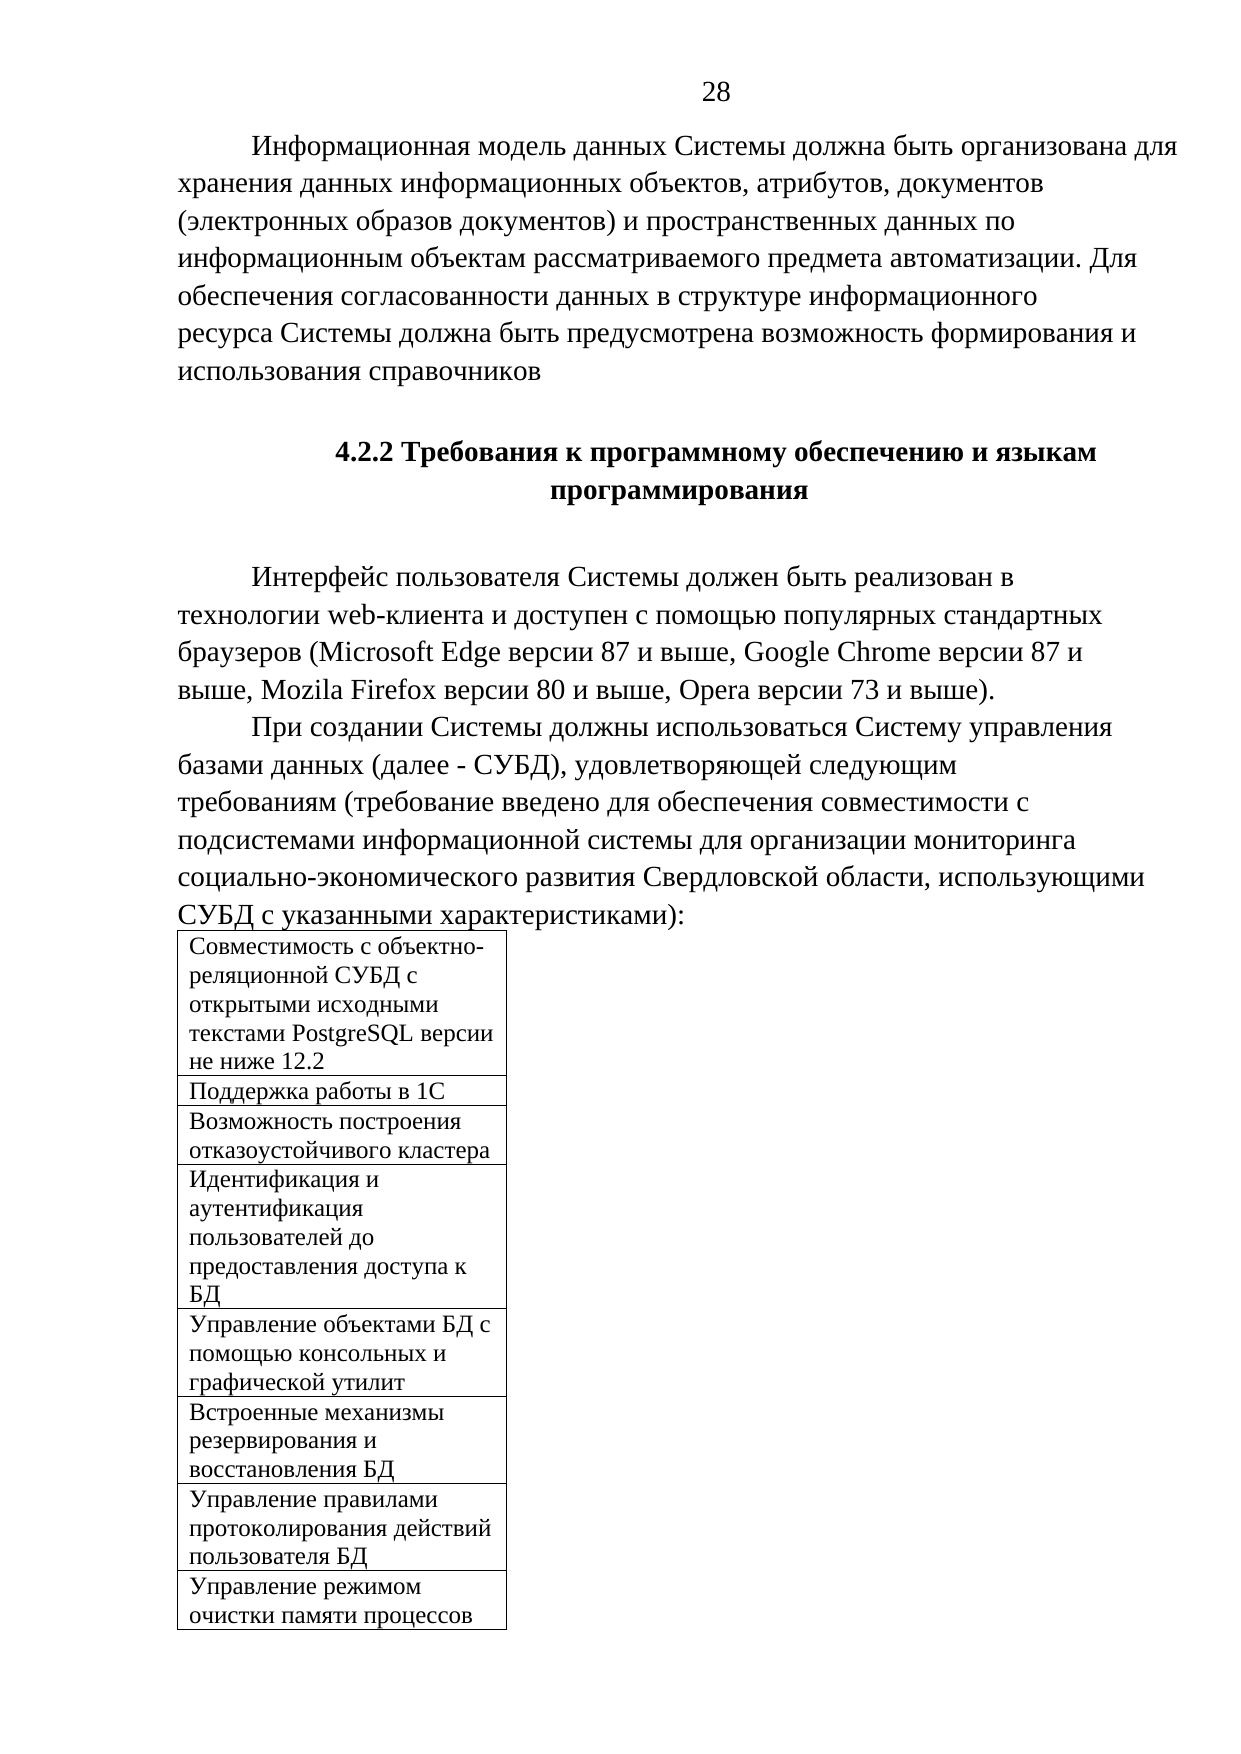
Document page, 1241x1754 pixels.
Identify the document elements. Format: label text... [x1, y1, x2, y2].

table_cell Возможность построения отказоустойчивого кластера [178, 1106, 506, 1163]
table_cell Идентификация и аутентификация пользователей до предоставления доступа к БД [178, 1165, 506, 1308]
text Информационная модель данных Системы должна быть организована для хранения данных информационных объектов, атрибутов, документов (электронных образов документов) и пространственных данных по информационным объектам рассматриваемого предмета автоматизации. Для обеспечения согласованности данных в структуре информационного ресурса Системы должна быть предусмотрена возможность формирования и использования справочников [177, 124, 1181, 387]
table_cell Поддержка работы в 1С [178, 1076, 506, 1105]
text Интерфейс пользователя Системы должен быть реализован в технологии web-клиента и доступен с помощью популярных стандартных браузеров (Microsoft Edge версии 87 и выше, Google Chrome версии 87 и выше, Mozila Firefox версии 80 и выше, Opera версии 73 и выше). [177, 555, 1181, 705]
table_cell Управление правилами протоколирования действий пользователя БД [178, 1484, 506, 1570]
table_cell Управление режимом очистки памяти процессов СУБД. [178, 1571, 506, 1629]
text 4.2.2 Требования к программному обеспечению и языкам программирования [177, 430, 1181, 505]
table_cell Управление объектами БД с помощью консольных и графической утилит [178, 1309, 506, 1396]
table_header Совместимость с объектно-реляционной СУБД с открытыми исходными текстами PostgreSQL версии не ниже 12.2 [178, 931, 506, 1075]
text При создании Системы должны использоваться Систему управления базами данных (далее - СУБД), удовлетворяющей следующим требованиям (требование введено для обеспечения совместимости с подсистемами информационной системы для организации мониторинга социально-экономического развития Свердловской области, использующими СУБД с указанными характеристиками): [177, 705, 1181, 930]
table_cell Встроенные механизмы резервирования и восстановления БД [178, 1397, 506, 1483]
